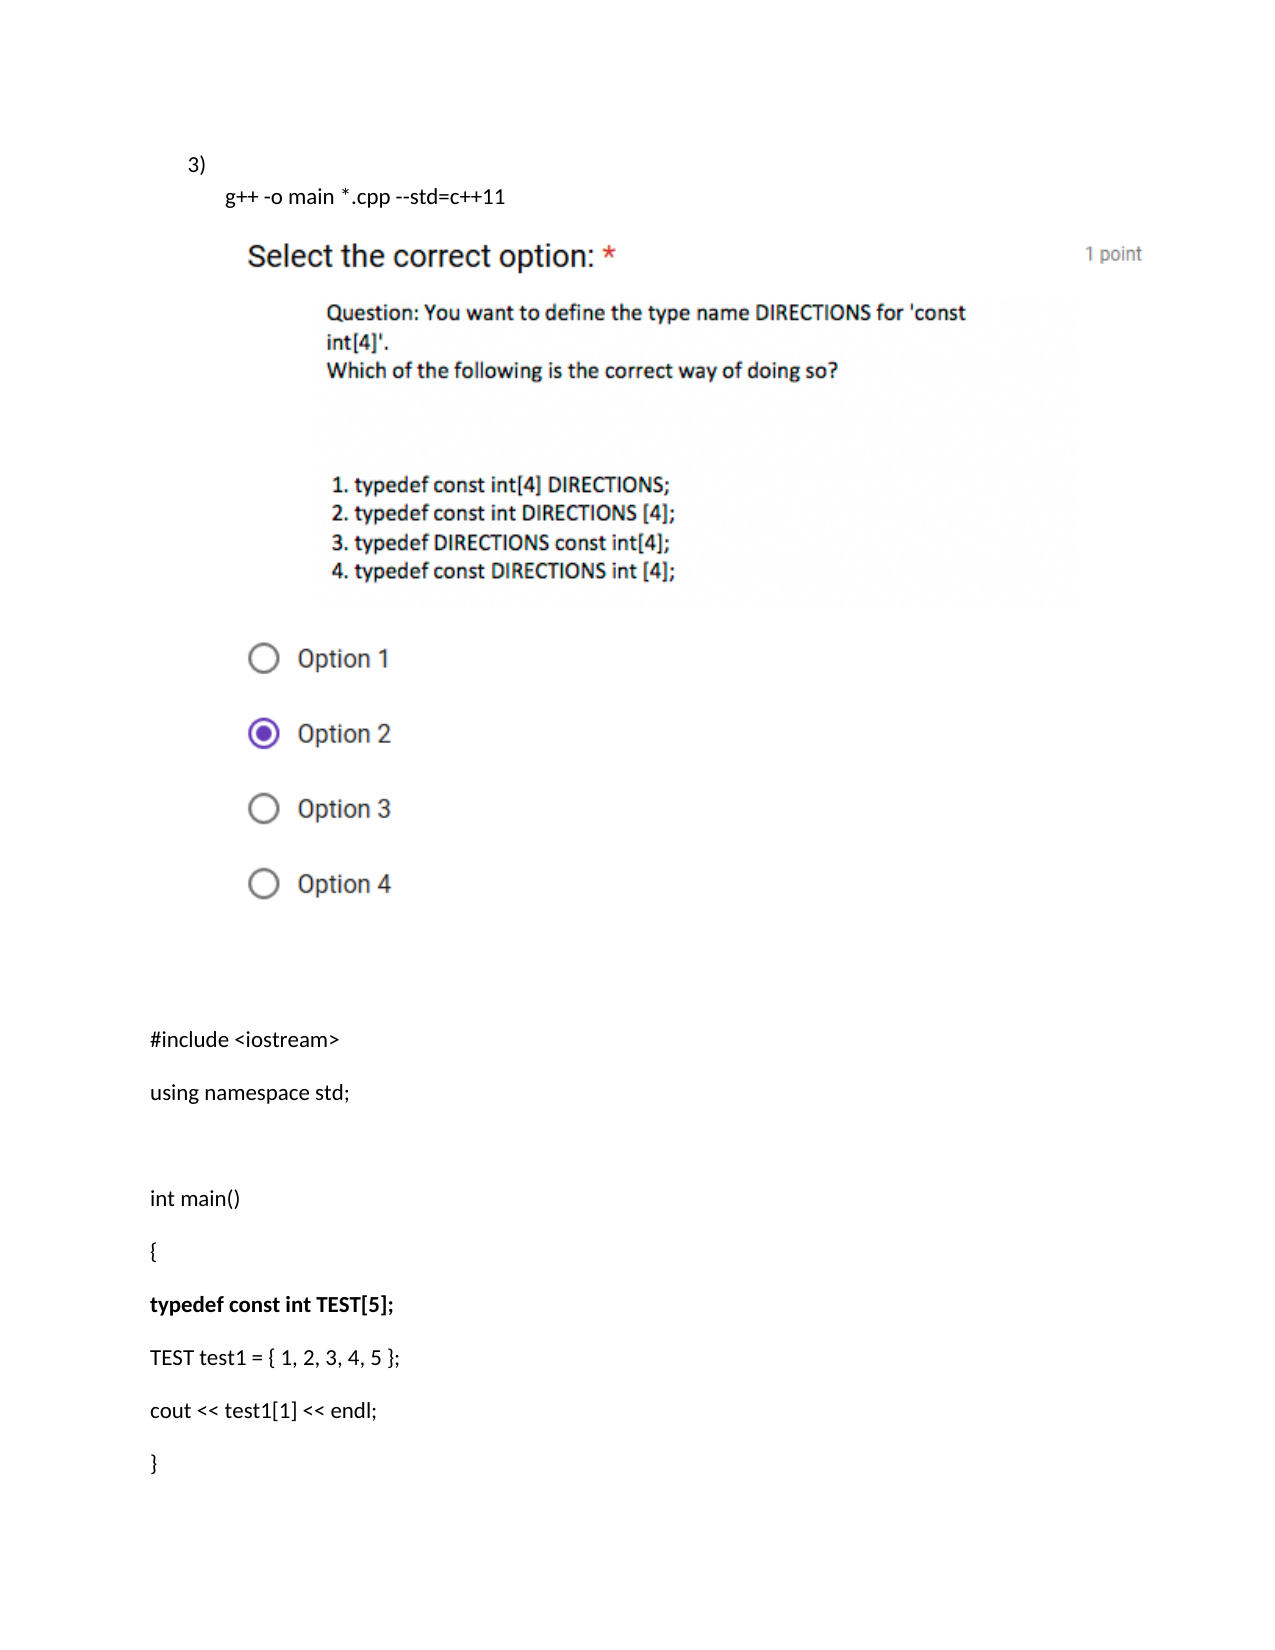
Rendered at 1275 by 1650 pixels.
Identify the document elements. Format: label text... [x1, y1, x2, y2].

text { [150, 1237, 1125, 1265]
text TEST test1 = { 1, 2, 3, 4, 5 }; [150, 1343, 1125, 1371]
text cout << test1[1] << endl; [150, 1396, 1125, 1424]
text #include <iostream> [150, 1025, 1125, 1053]
list g++ -o main *.cpp --std=c++11 [225, 182, 1125, 214]
text } [150, 1449, 1125, 1477]
text int main() [150, 1184, 1125, 1212]
text typedef const int TEST[5]; [150, 1290, 1125, 1318]
text using namespace std; [150, 1078, 1125, 1106]
picture [225, 214, 1157, 948]
